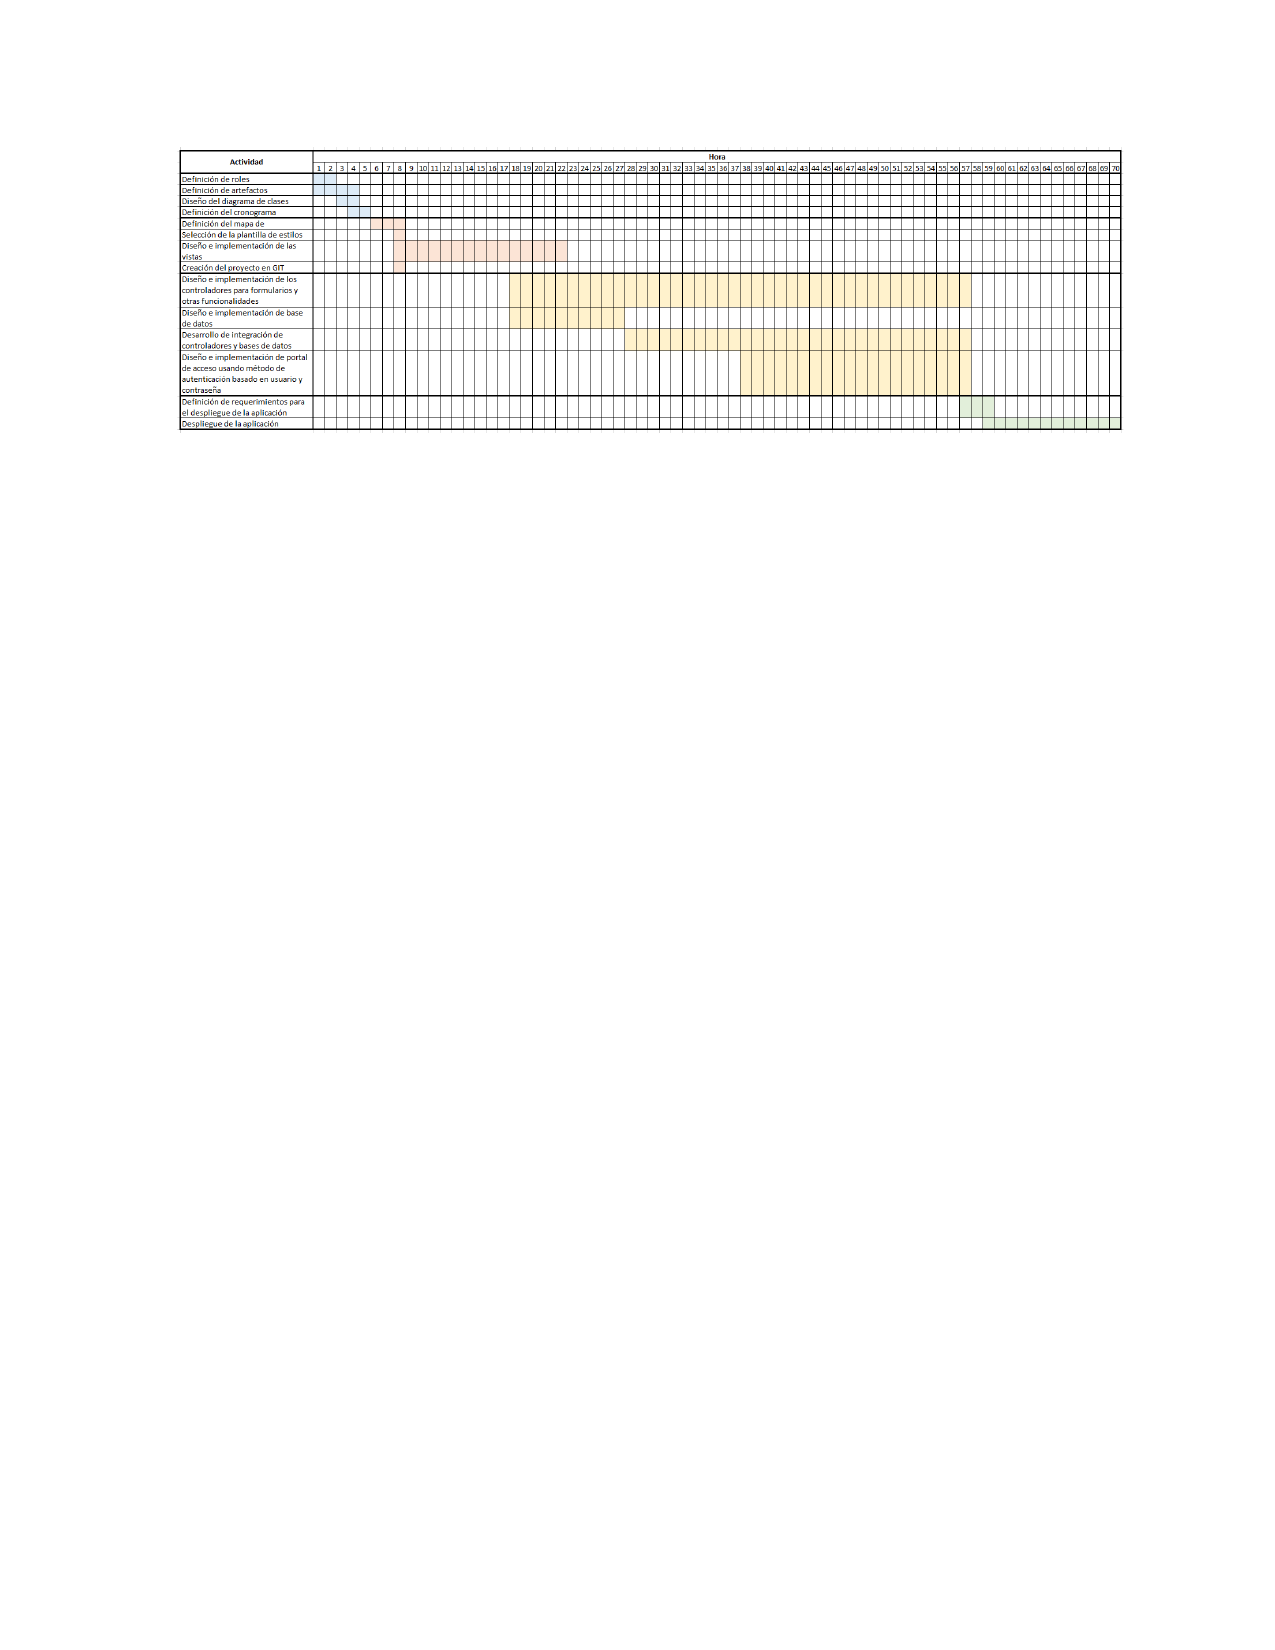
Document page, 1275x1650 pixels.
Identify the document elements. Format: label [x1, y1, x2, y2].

picture [177, 147, 1124, 433]
